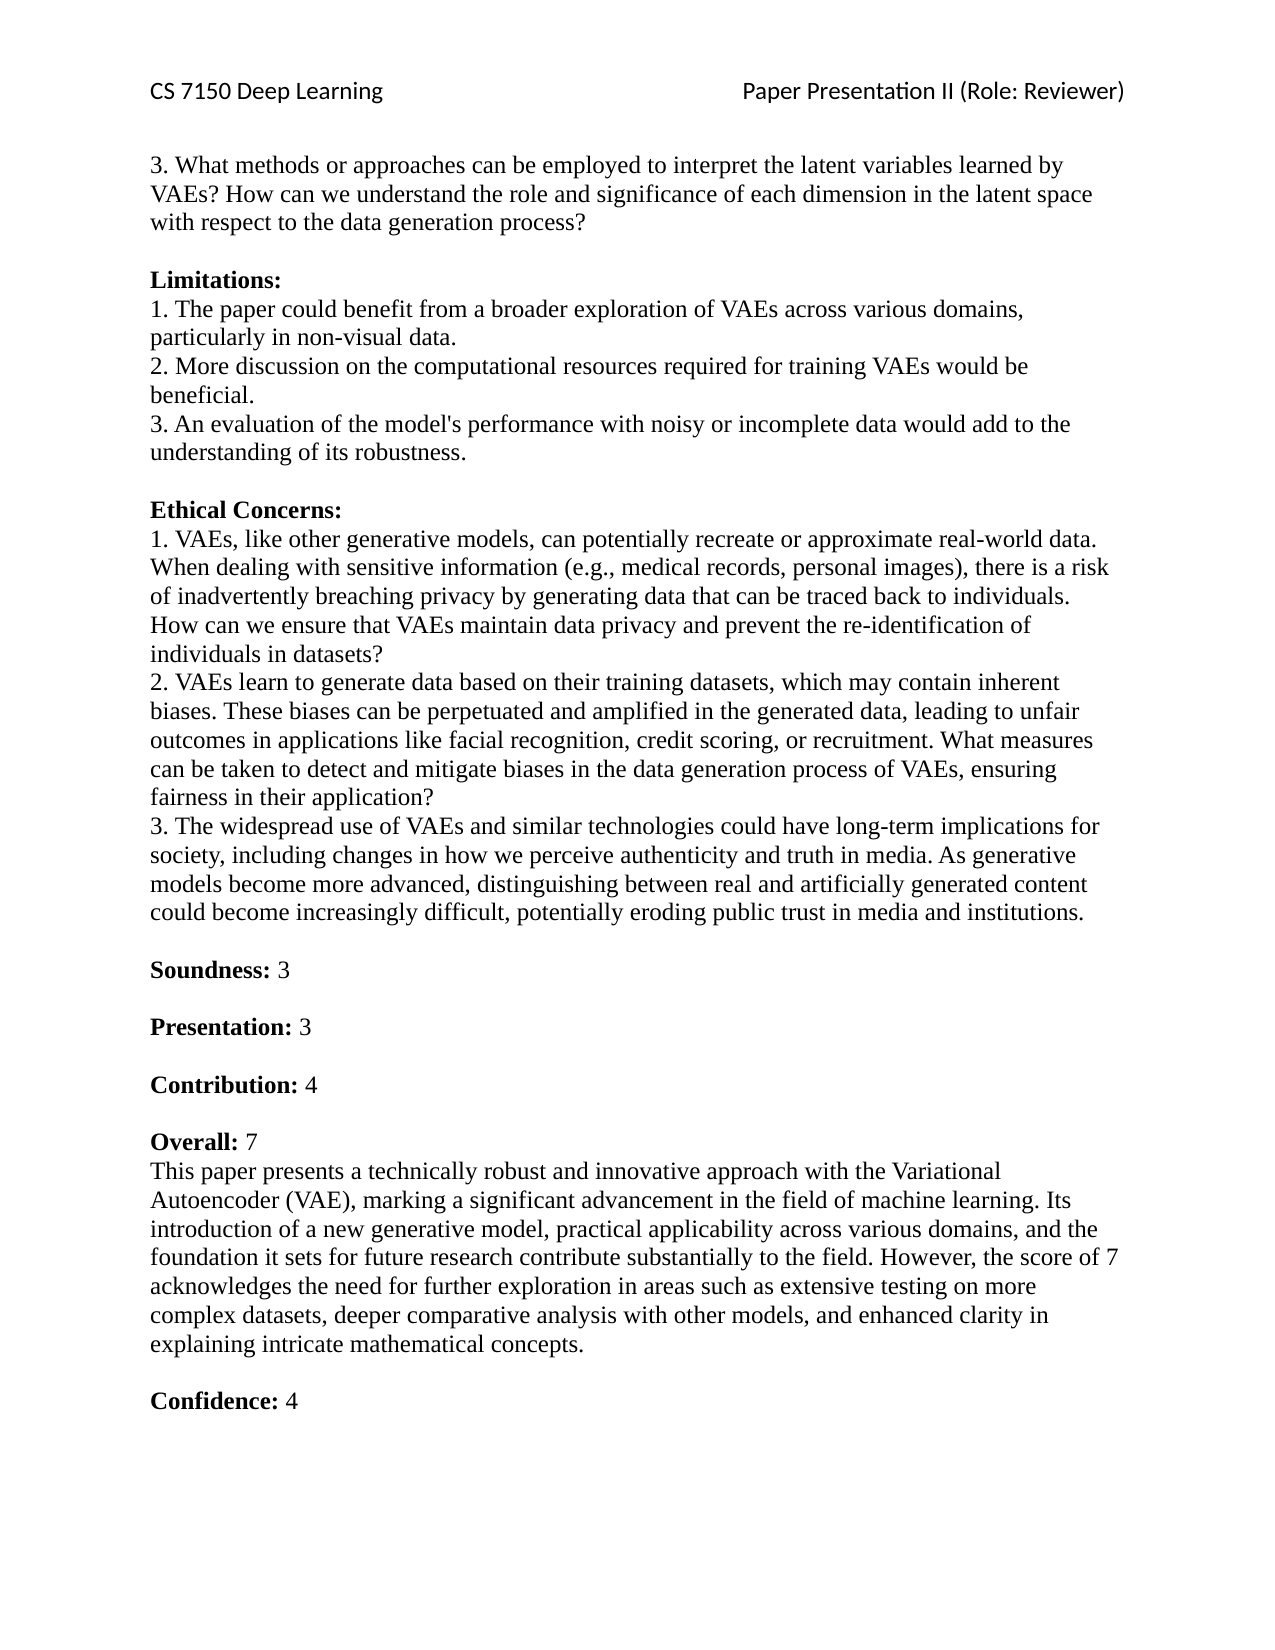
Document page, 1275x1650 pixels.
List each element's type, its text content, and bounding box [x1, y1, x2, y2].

text 1. VAEs, like other generative models, can potentially recreate or approximate real-world data. When dealing with sensitive information (e.g., medical records, personal images), there is a risk of inadvertently breaching privacy by generating data that can be traced back to individuals. How can we ensure that VAEs maintain data privacy and prevent the re-identification of individuals in datasets? [150, 524, 1125, 667]
text This paper presents a technically robust and innovative approach with the Variational Autoencoder (VAE), marking a significant advancement in the field of machine learning. Its introduction of a new generative model, practical applicability across various domains, and the foundation it sets for future research contribute substantially to the field. However, the score of 7 acknowledges the need for further exploration in areas such as extensive testing on more complex datasets, deeper comparative analysis with other models, and enhanced clarity in explaining intricate mathematical concepts. [150, 1156, 1125, 1357]
text 3. An evaluation of the model's performance with noisy or incomplete data would add to the understanding of its robustness. [150, 409, 1125, 466]
text 2. More discussion on the computational resources required for training VAEs would be beneficial. [150, 351, 1125, 409]
text Overall: 7 [150, 1127, 1125, 1156]
text 2. VAEs learn to generate data based on their training datasets, which may contain inherent biases. These biases can be perpetuated and amplified in the generated data, leading to unfair outcomes in applications like facial recognition, credit scoring, or recruitment. What measures can be taken to detect and mitigate biases in the data generation process of VAEs, ensuring fairness in their application? [150, 667, 1125, 811]
text Contribution: 4 [150, 1070, 1125, 1099]
text 1. The paper could benefit from a broader exploration of VAEs across various domains, particularly in non-visual data. [150, 294, 1125, 351]
text Confidence: 4 [150, 1386, 1125, 1415]
text Limitations: [150, 265, 1125, 294]
text Soundness: 3 [150, 955, 1125, 984]
text 3. The widespread use of VAEs and similar technologies could have long-term implications for society, including changes in how we perceive authenticity and truth in media. As generative models become more advanced, distinguishing between real and artificially generated content could become increasingly difficult, potentially eroding public trust in media and institutions. [150, 811, 1125, 926]
text Ethical Concerns: [150, 495, 1125, 524]
text 3. What methods or approaches can be employed to interpret the latent variables learned by VAEs? How can we understand the role and significance of each dimension in the latent space with respect to the data generation process? [150, 150, 1125, 236]
text Presentation: 3 [150, 1012, 1125, 1041]
